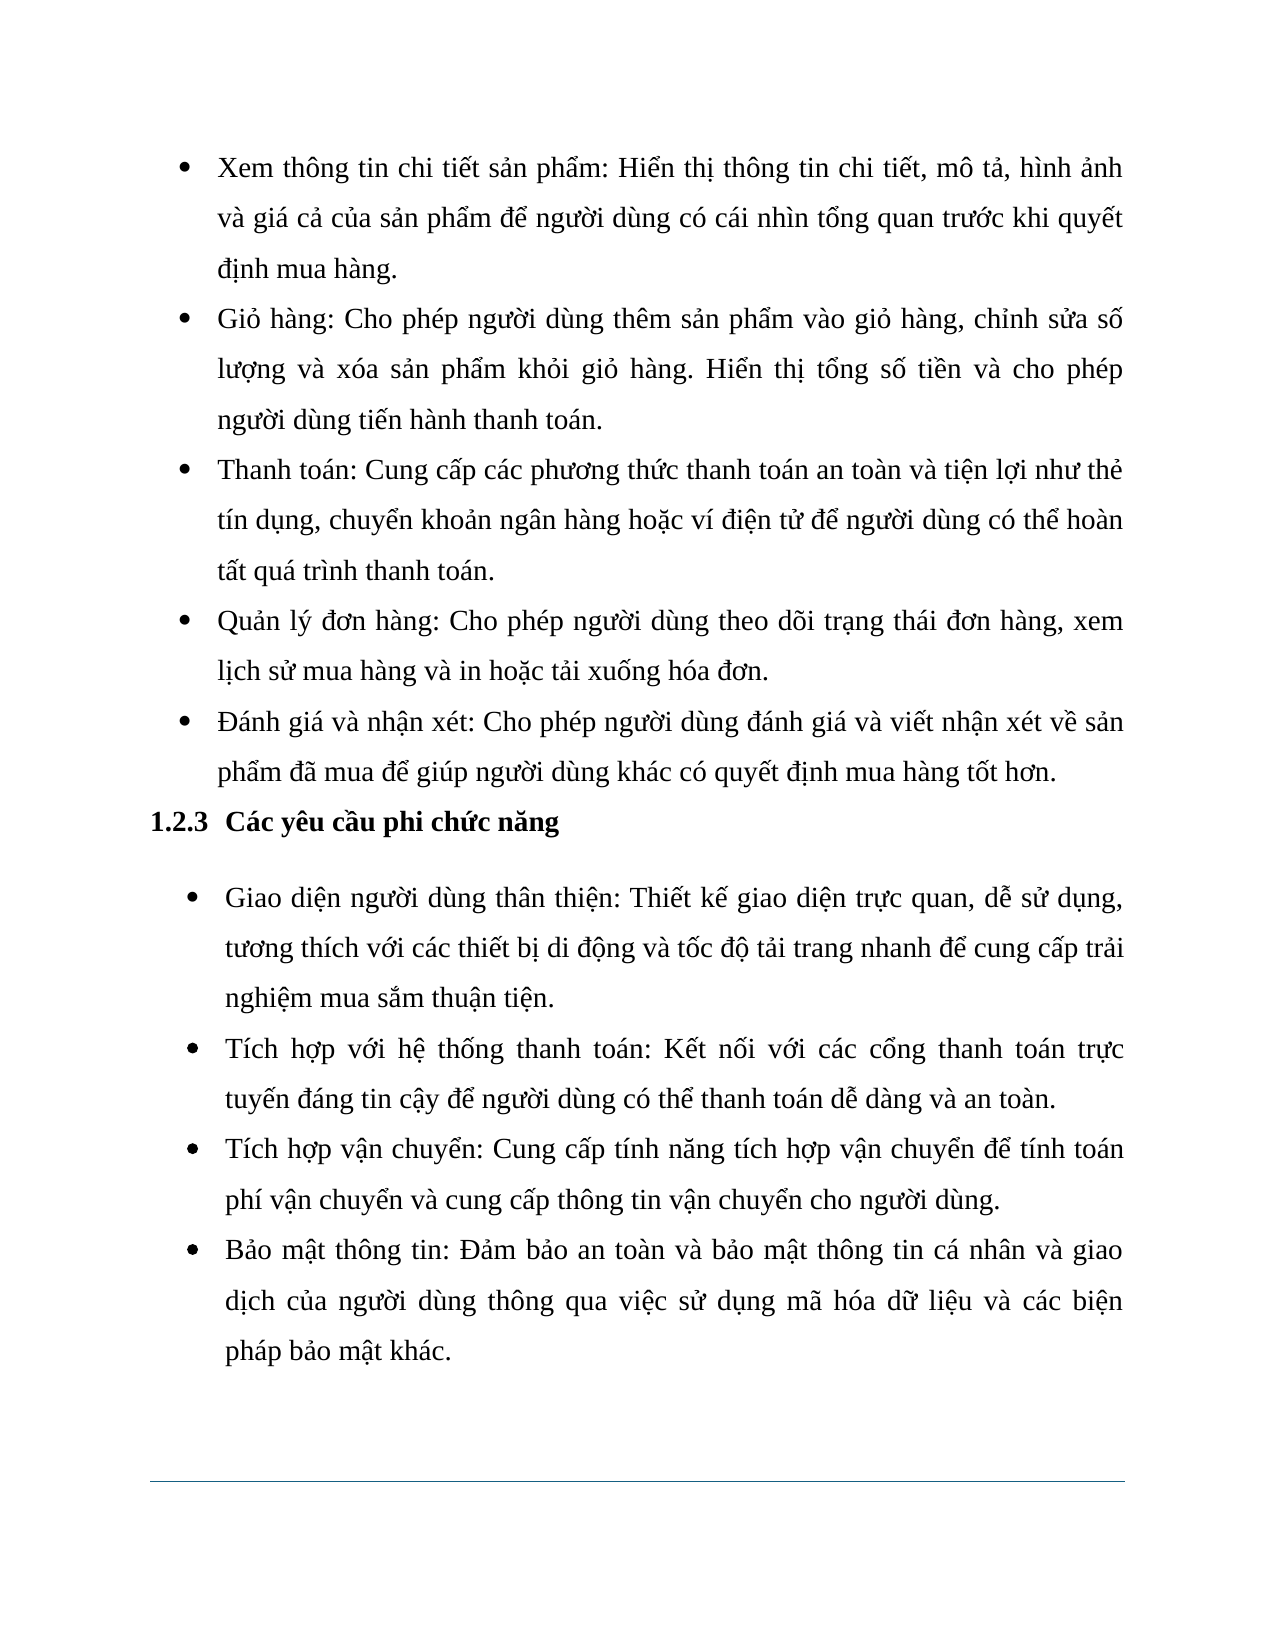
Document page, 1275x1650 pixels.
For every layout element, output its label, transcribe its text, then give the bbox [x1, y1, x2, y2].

subtitle Bảo mật thông tin: Đảm bảo an toàn và bảo mật thông tin cá nhân và giao dịch của người dùng thông qua việc sử dụng mã hóa dữ liệu và các biện pháp bảo mật khác. [187, 1232, 1125, 1367]
subtitle Tích hợp vận chuyển: Cung cấp tính năng tích hợp vận chuyển để tính toán phí vận chuyển và cung cấp thông tin vận chuyển cho người dùng. [187, 1132, 1125, 1216]
list Thanh toán: Cung cấp các phương thức thanh toán an toàn và tiện lợi như thẻ tín dụng, chuyển khoản ngân hàng hoặc ví điện tử để người dùng có thể hoàn tất quá trình thanh toán. [179, 452, 1125, 586]
list Quản lý đơn hàng: Cho phép người dùng theo dõi trạng thái đơn hàng, xem lịch sử mua hàng và in hoặc tải xuống hóa đơn. [179, 603, 1125, 687]
list Xem thông tin chi tiết sản phẩm: Hiển thị thông tin chi tiết, mô tả, hình ảnh và giá cả của sản phẩm để người dùng có cái nhìn tổng quan trước khi quyết định mua hàng. [179, 150, 1125, 284]
subtitle Giao diện người dùng thân thiện: Thiết kế giao diện trực quan, dễ sử dụng, tương thích với các thiết bị di động và tốc độ tải trang nhanh để cung cấp trải nghiệm mua sắm thuận tiện. [187, 880, 1125, 1014]
subtitle Tích hợp với hệ thống thanh toán: Kết nối với các cổng thanh toán trực tuyến đáng tin cậy để người dùng có thể thanh toán dễ dàng và an toàn. [187, 1031, 1125, 1115]
list Đánh giá và nhận xét: Cho phép người dùng đánh giá và viết nhận xét về sản phẩm đã mua để giúp người dùng khác có quyết định mua hàng tốt hơn. [179, 704, 1125, 788]
list Giỏ hàng: Cho phép người dùng thêm sản phẩm vào giỏ hàng, chỉnh sửa số lượng và xóa sản phẩm khỏi giỏ hàng. Hiển thị tổng số tiền và cho phép người dùng tiến hành thanh toán. [179, 301, 1125, 435]
list Các yêu cầu phi chức năng [150, 804, 1125, 838]
